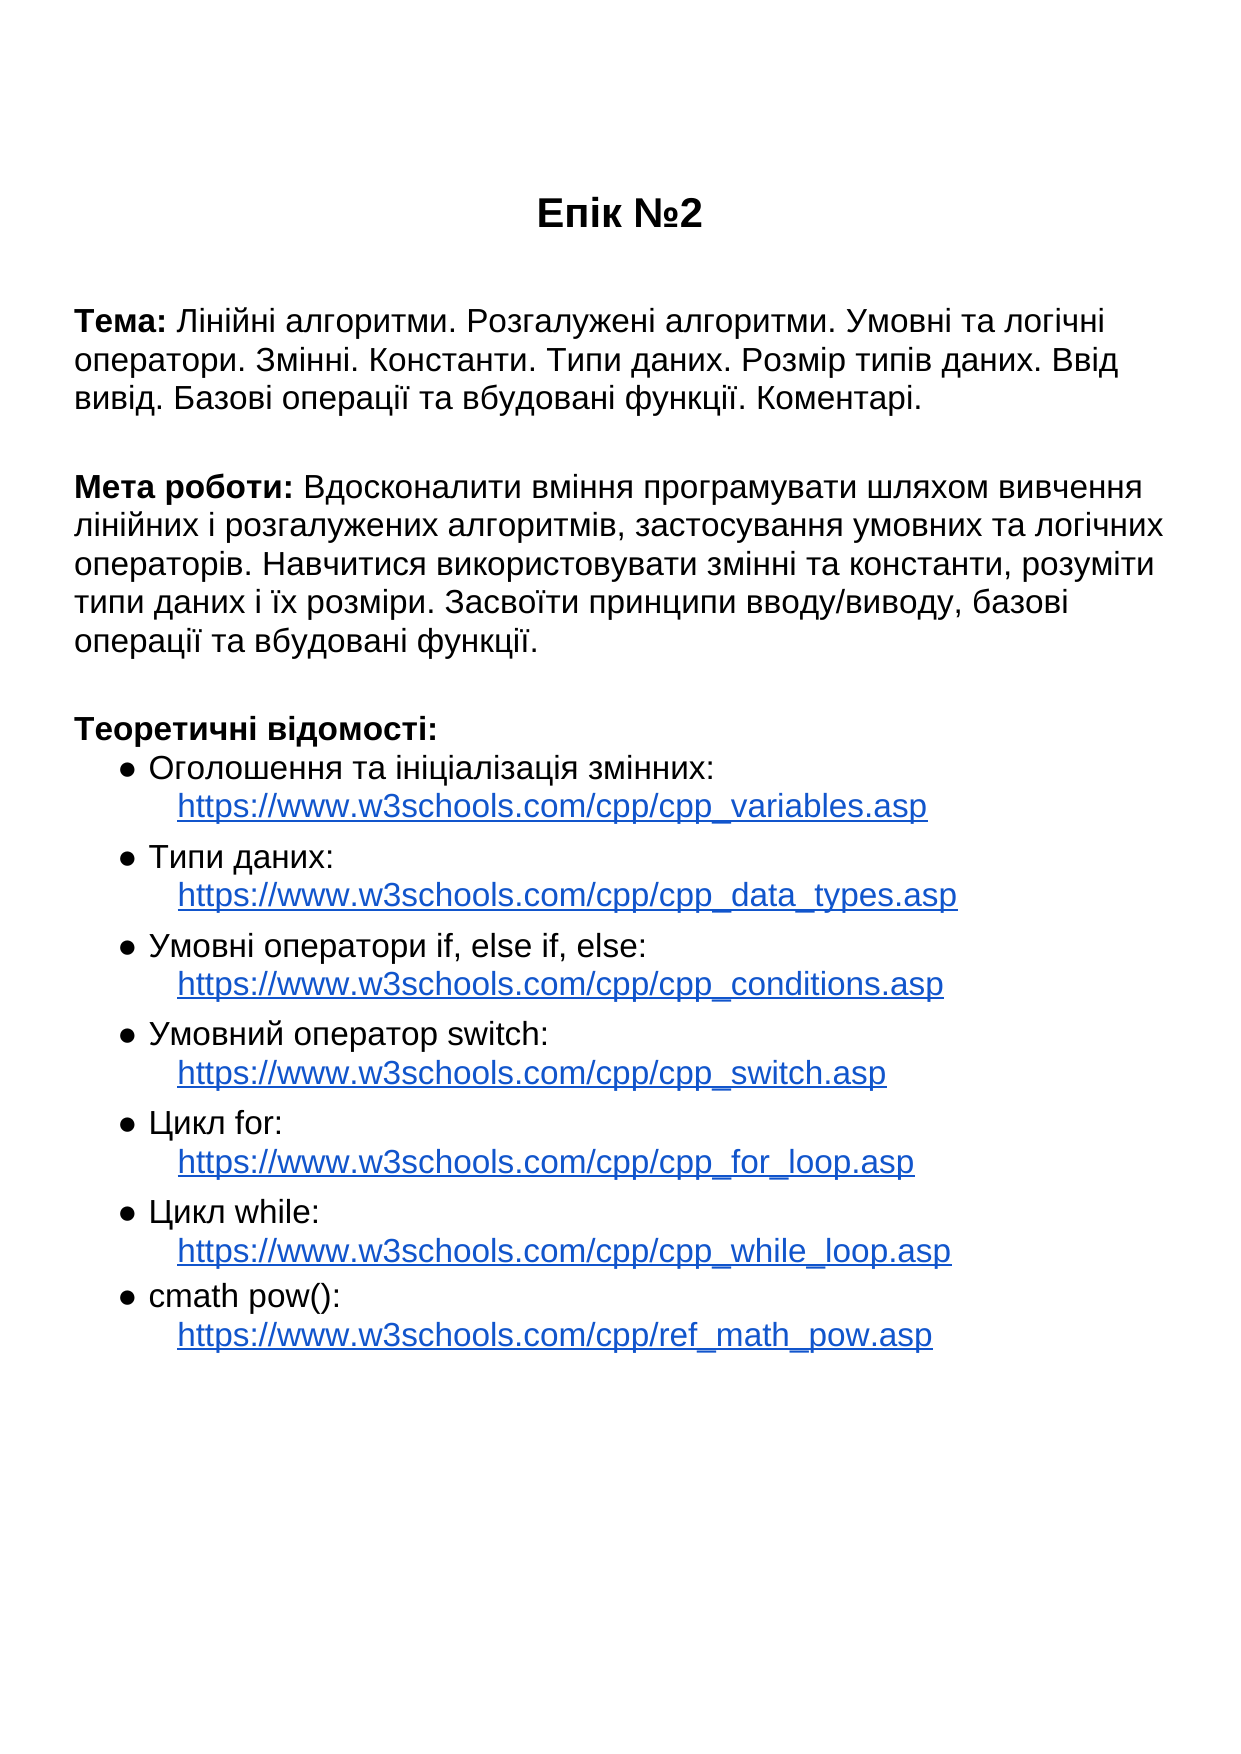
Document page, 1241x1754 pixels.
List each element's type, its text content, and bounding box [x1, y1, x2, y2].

list Умовний оператор switch: [117, 1014, 1165, 1053]
list Оголошення та ініціалізація змінних: [117, 748, 1165, 786]
text https://www.w3schools.com/cpp/cpp_conditions.asp [177, 964, 1165, 1002]
list Цикл for: [117, 1103, 1165, 1142]
text https://www.w3schools.com/cpp/cpp_variables.asp [177, 786, 1165, 825]
text https://www.w3schools.com/cpp/cpp_switch.asp [177, 1053, 1165, 1091]
text https://www.w3schools.com/cpp/cpp_while_loop.asp [177, 1231, 1165, 1269]
text https://www.w3schools.com/cpp/cpp_data_types.asp [148, 875, 1165, 914]
list Типи даних: [117, 837, 1165, 875]
text Тема: Лінійні алгоритми. Розгалужені алгоритми. Умовні та логічні оператори. Змінні. Константи. Типи даних. Розмір типів даних. Ввід вивід. Базові операції та вбудовані функції. Коментарі. [74, 301, 1165, 416]
list Умовні оператори if, else if, else: [117, 926, 1165, 964]
text https://www.w3schools.com/cpp/cpp_for_loop.asp [177, 1142, 1165, 1180]
list cmath pow(): [117, 1276, 1165, 1315]
text Мета роботи: Вдосконалити вміння програмувати шляхом вивчення лінійних і розгалужених алгоритмів, застосування умовних та логічних операторів. Навчитися використовувати змінні та константи, розуміти типи даних і їх розміри. Засвоїти принципи вводу/виводу, базові операції та вбудовані функції. [74, 467, 1165, 659]
text Епік №2 [74, 188, 1165, 236]
text Теоретичні відомості: [74, 709, 1165, 748]
text https://www.w3schools.com/cpp/ref_math_pow.asp [177, 1315, 1165, 1353]
list Цикл while: [117, 1192, 1165, 1231]
